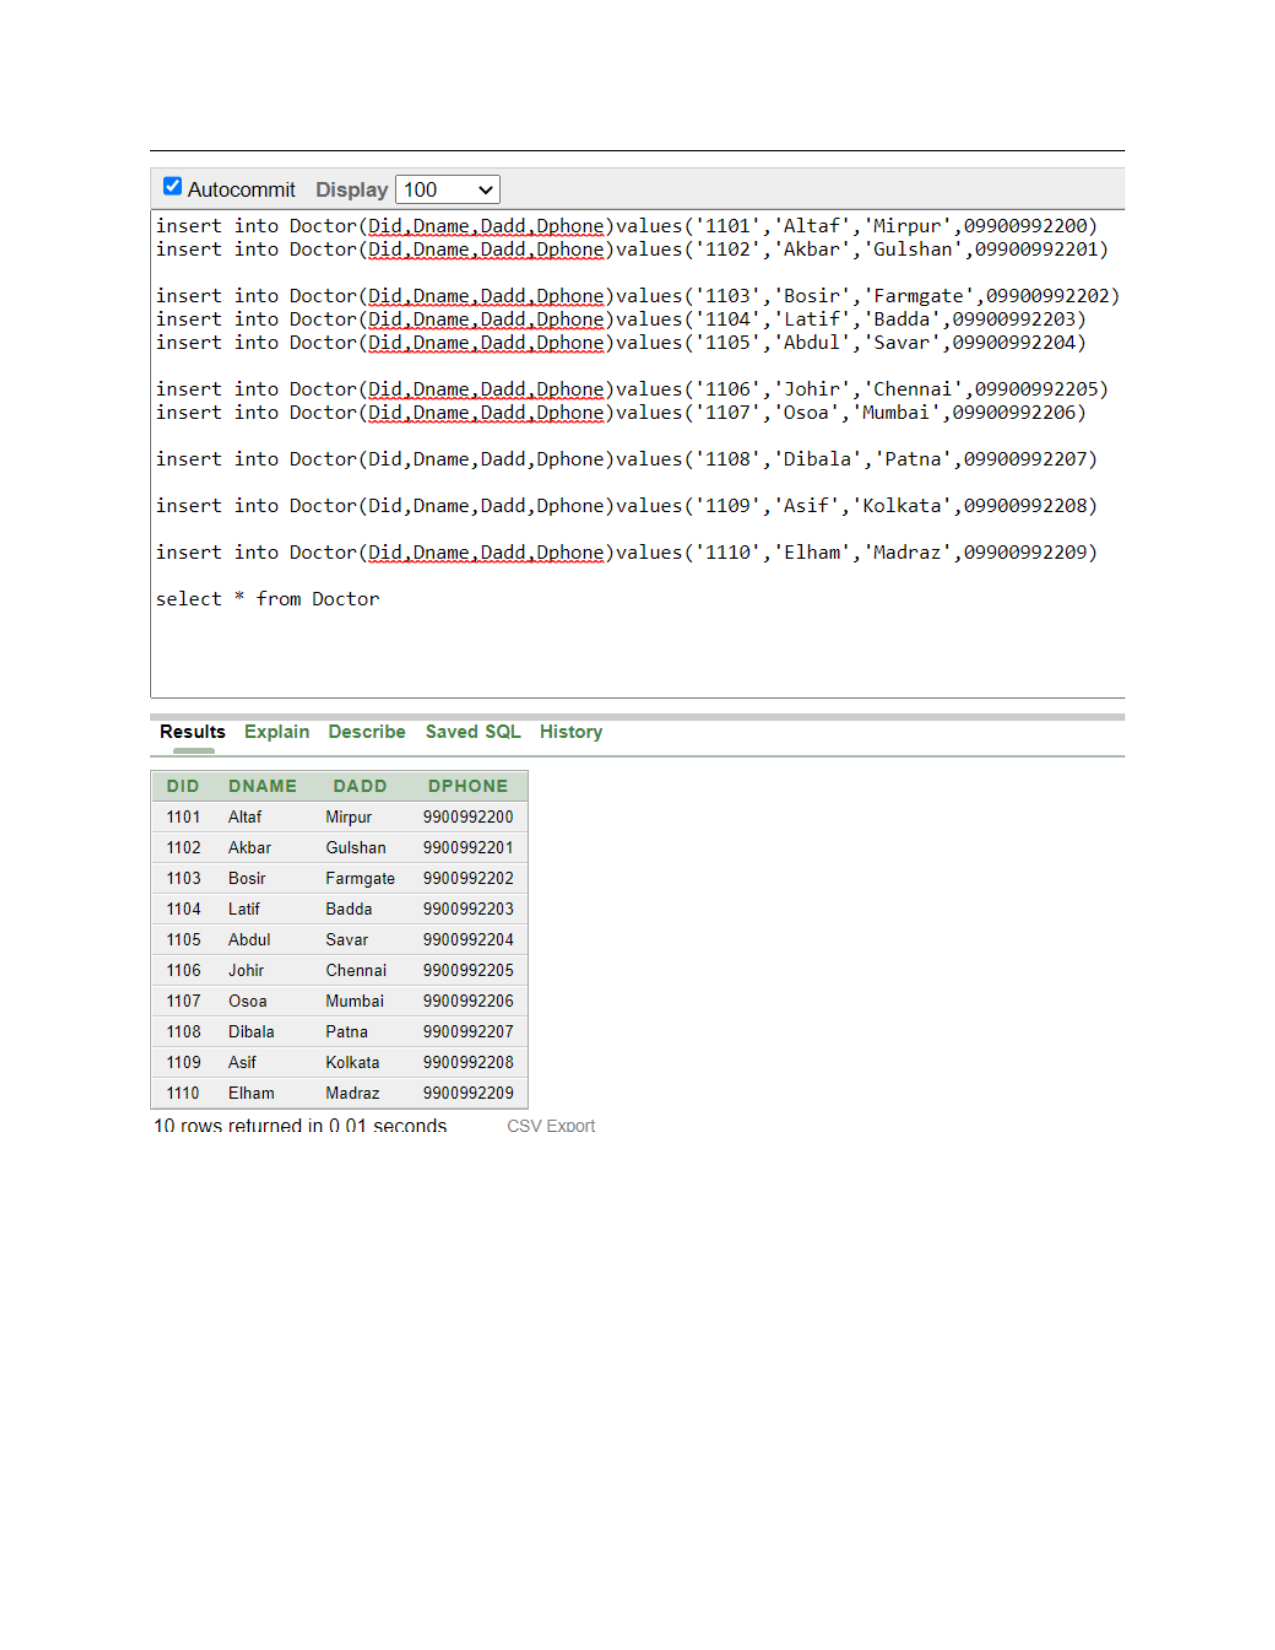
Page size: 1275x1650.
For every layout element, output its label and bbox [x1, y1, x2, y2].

picture [150, 150, 1125, 1132]
